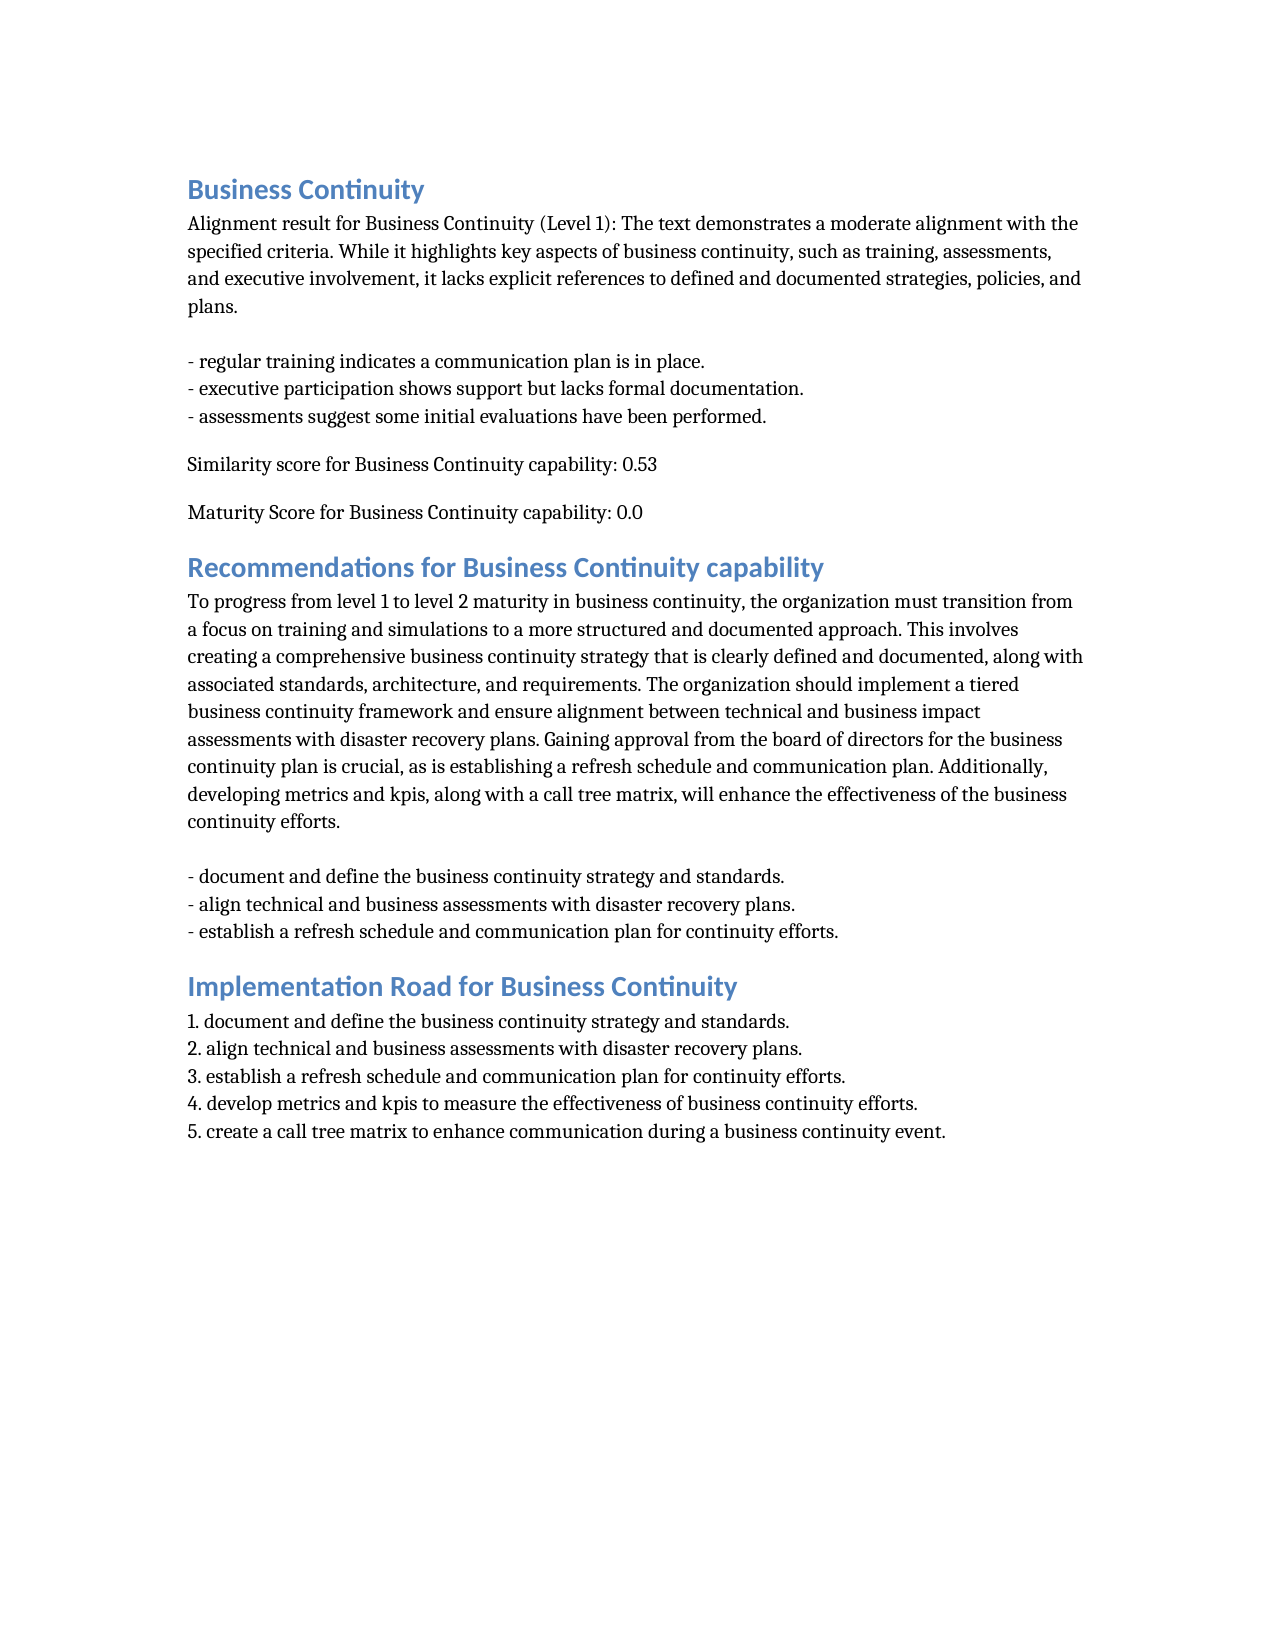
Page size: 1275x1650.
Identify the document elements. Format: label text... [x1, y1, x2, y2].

subtitle Implementation Road for Business Continuity [187, 968, 1087, 1004]
text Alignment result for Business Continuity (Level 1): The text demonstrates a moderate alignment with the specified criteria. While it highlights key aspects of business continuity, such as training, assessments, and executive involvement, it lacks explicit references to defined and documented strategies, policies, and plans. - regular training indicates a communication plan is in place. - executive participation shows support but lacks formal documentation. - assessments suggest some initial evaluations have been performed. [187, 212, 1087, 428]
text Similarity score for Business Continuity capability: 0.53 [187, 453, 1087, 477]
subtitle Recommendations for Business Continuity capability [187, 549, 1087, 585]
text To progress from level 1 to level 2 maturity in business continuity, the organization must transition from a focus on training and simulations to a more structured and documented approach. This involves creating a comprehensive business continuity strategy that is clearly defined and documented, along with associated standards, architecture, and requirements. The organization should implement a tiered business continuity framework and ensure alignment between technical and business impact assessments with disaster recovery plans. Gaining approval from the board of directors for the business continuity plan is crucial, as is establishing a refresh schedule and communication plan. Additionally, developing metrics and kpis, along with a call tree matrix, will enhance the effectiveness of the business continuity efforts. - document and define the business continuity strategy and standards. - align technical and business assessments with disaster recovery plans. - establish a refresh schedule and communication plan for continuity efforts. [187, 590, 1087, 944]
subtitle Business Continuity [187, 171, 1087, 206]
text Maturity Score for Business Continuity capability: 0.0 [187, 501, 1087, 525]
text 1. document and define the business continuity strategy and standards. 2. align technical and business assessments with disaster recovery plans. 3. establish a refresh schedule and communication plan for continuity efforts. 4. develop metrics and kpis to measure the effectiveness of business continuity efforts. 5. create a call tree matrix to enhance communication during a business continuity event. [187, 1009, 1087, 1143]
